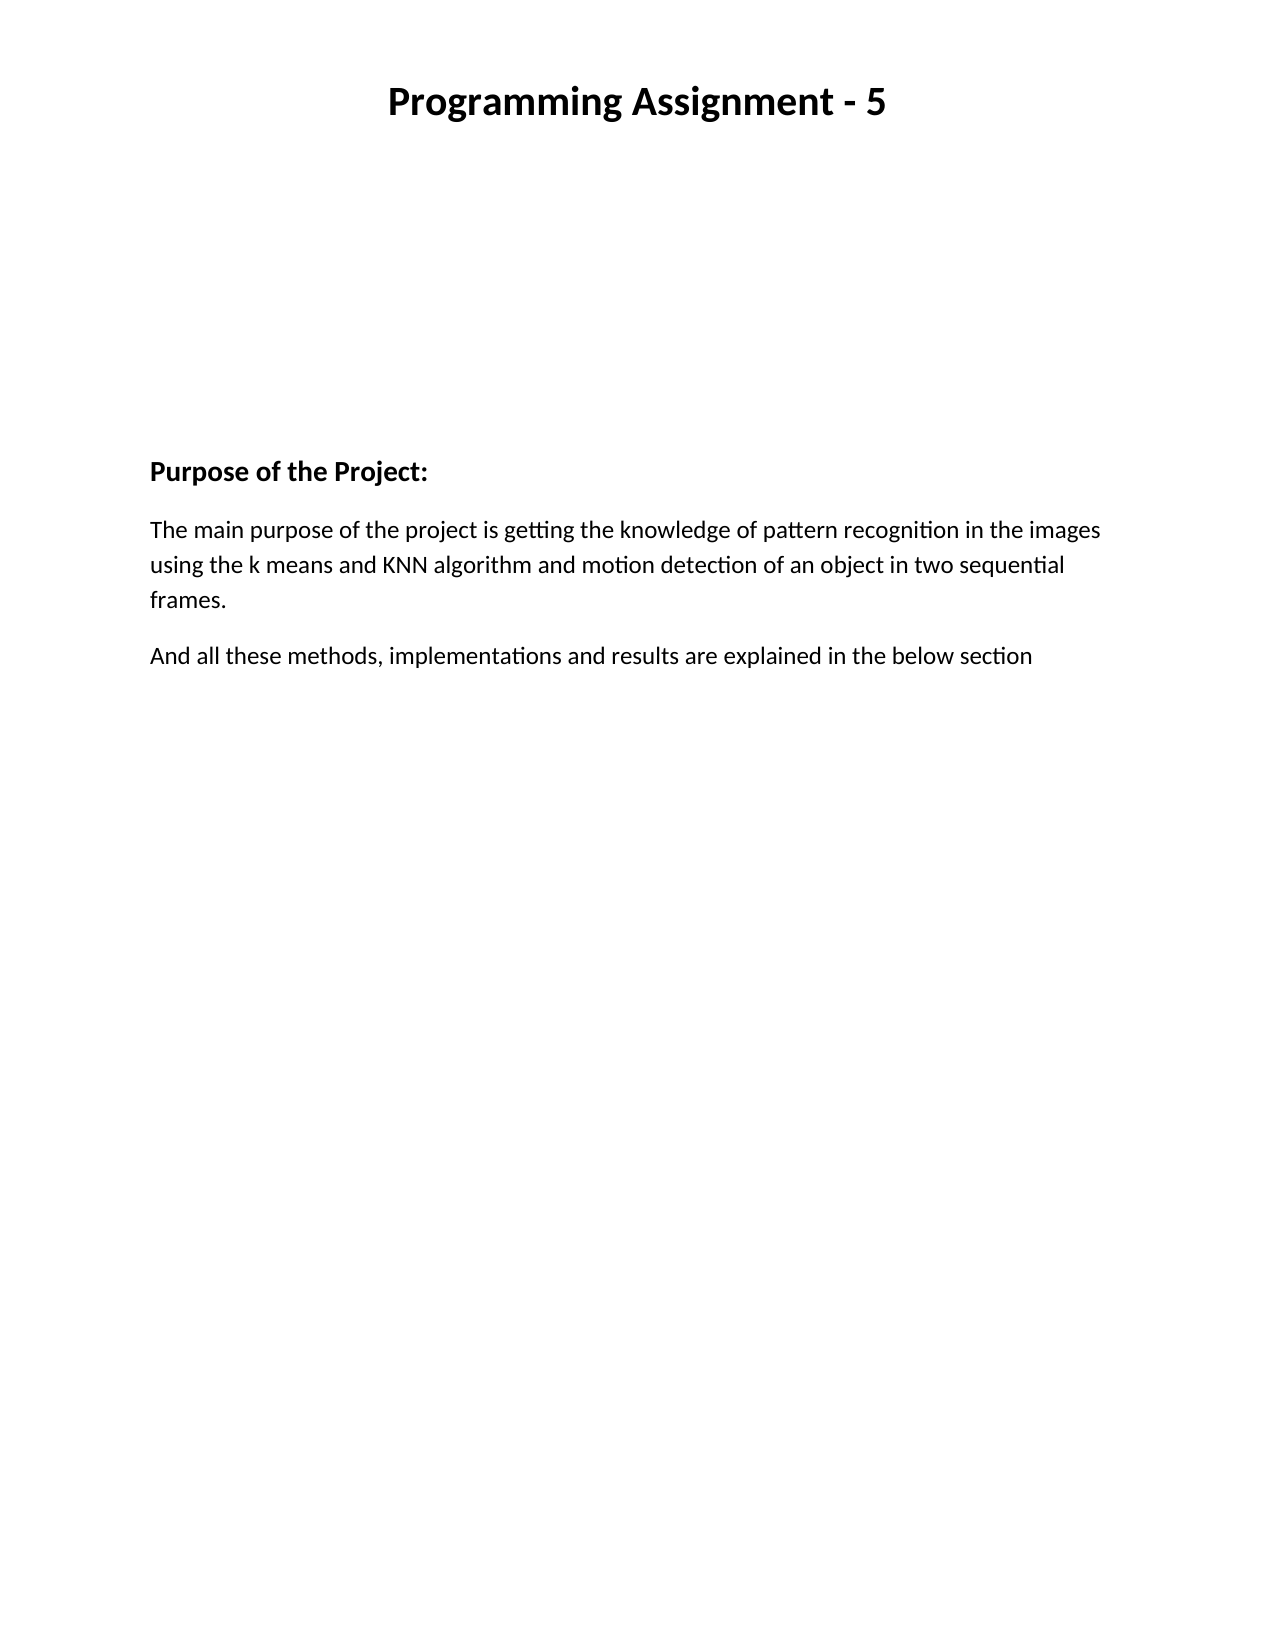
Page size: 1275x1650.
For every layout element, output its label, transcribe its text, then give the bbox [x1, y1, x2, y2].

text Purpose of the Project: [150, 453, 1125, 488]
text The main purpose of the project is getting the knowledge of pattern recognition in the images using the k means and KNN algorithm and motion detection of an object in two sequential frames. [150, 515, 1125, 615]
text And all these methods, implementations and results are explained in the below section [150, 641, 1125, 671]
